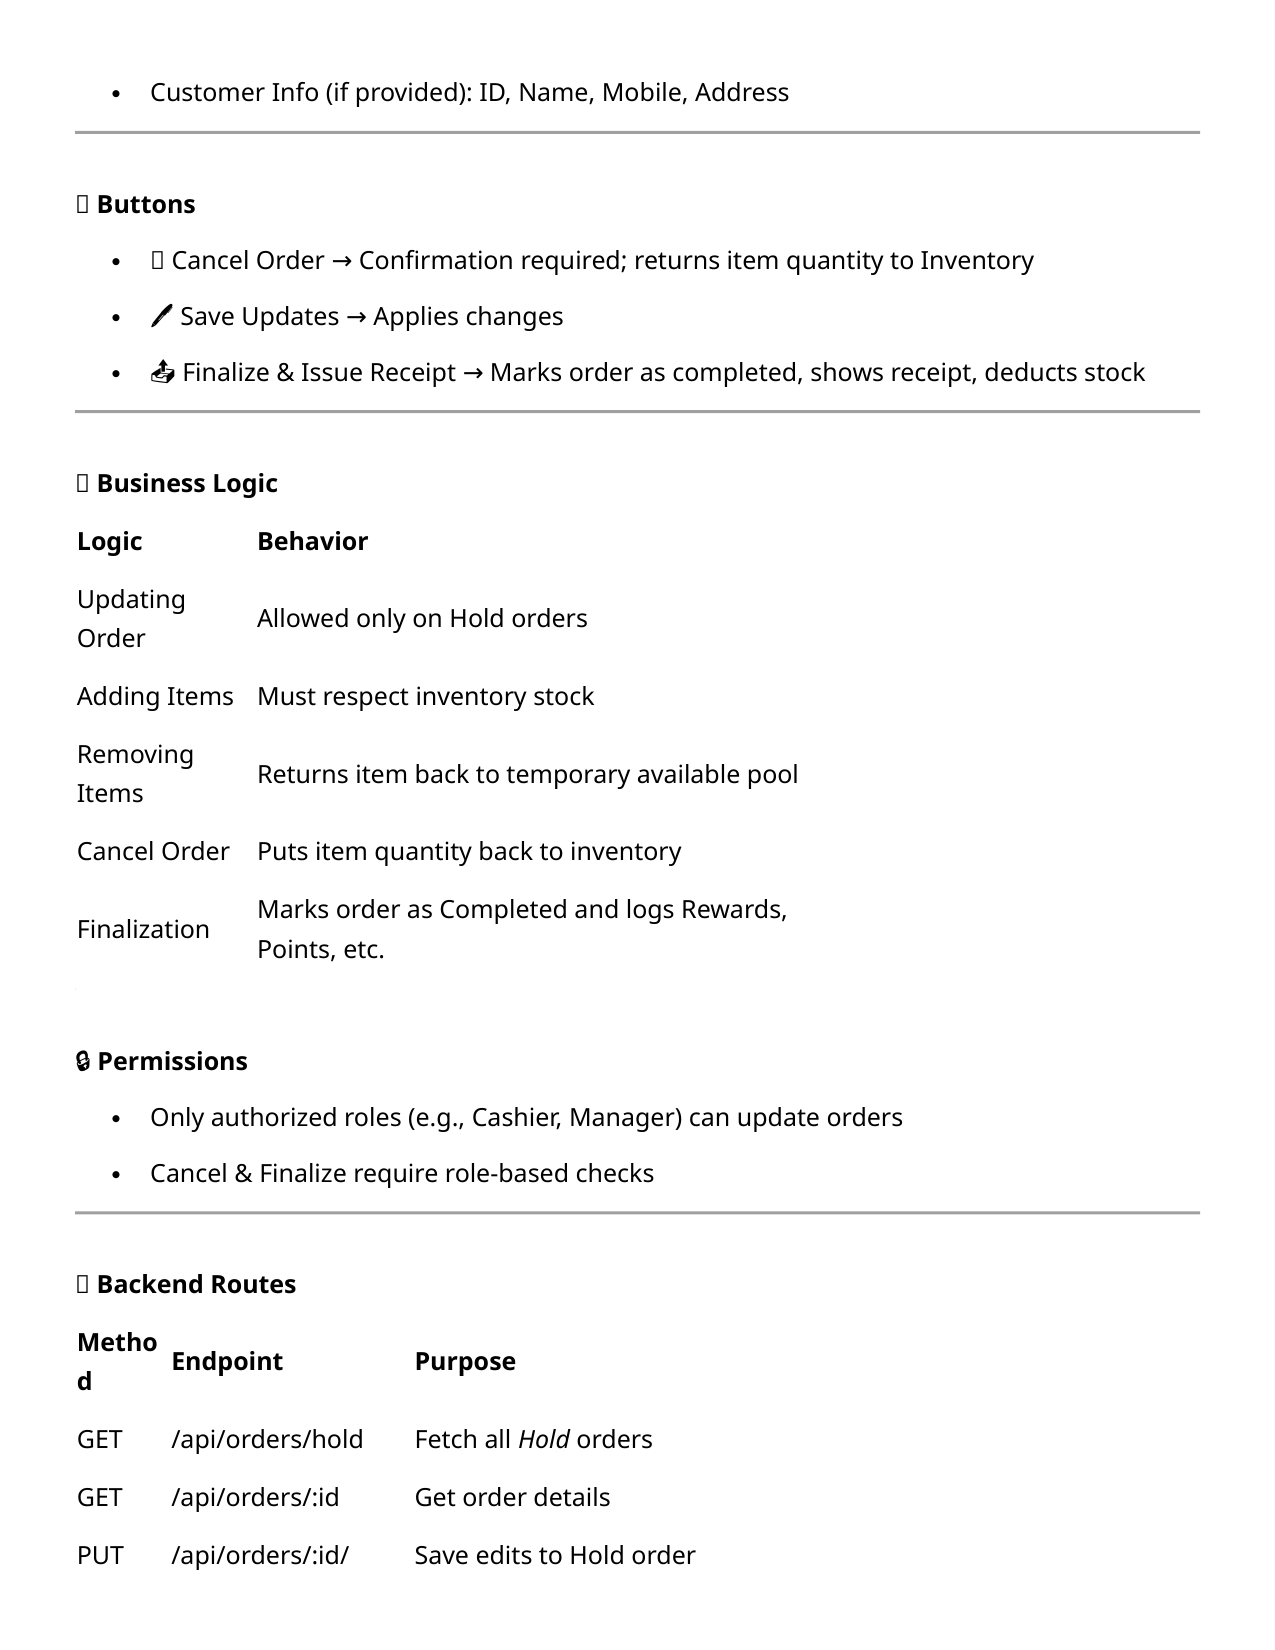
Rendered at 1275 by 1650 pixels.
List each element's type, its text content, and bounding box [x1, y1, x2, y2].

table_cell Marks order as Completed and logs Rewards, Points, etc. [255, 891, 874, 988]
table_cell Adding Items [75, 677, 255, 735]
list ❌ Cancel Order → Confirmation required; returns item quantity to Inventory [112, 242, 1200, 277]
table_cell Finalization [75, 891, 255, 988]
list Customer Info (if provided): ID, Name, Mobile, Address [112, 75, 1200, 109]
table_cell /api/orders/:id [170, 1478, 413, 1536]
table_cell /api/orders/:id/update [170, 1536, 413, 1574]
table_cell Get order details [413, 1478, 753, 1536]
table_header Purpose [413, 1323, 753, 1420]
table_cell Save edits to Hold order [413, 1536, 753, 1574]
table_cell Removing Items [75, 735, 255, 832]
table_cell Cancel Order [75, 833, 255, 891]
table_header Endpoint [170, 1323, 413, 1420]
text ✅ Buttons [75, 187, 1200, 221]
table_cell GET [75, 1420, 169, 1478]
list Cancel & Finalize require role-based checks [112, 1155, 1200, 1189]
table_cell GET [75, 1478, 169, 1536]
list 🖊️ Save Updates → Applies changes [112, 298, 1200, 332]
table_cell Returns item back to temporary available pool [255, 735, 874, 832]
text 🔒 Permissions [75, 1044, 1200, 1078]
table_cell PUT [75, 1536, 169, 1574]
table_cell Allowed only on Hold orders [255, 580, 874, 677]
table_cell Must respect inventory stock [255, 677, 874, 735]
list 📤 Finalize & Issue Receipt → Marks order as completed, shows receipt, deducts stock [112, 354, 1200, 388]
table_cell /api/orders/hold [170, 1420, 413, 1478]
text 📂 Backend Routes [75, 1267, 1200, 1301]
list Only authorized roles (e.g., Cashier, Manager) can update orders [112, 1099, 1200, 1134]
table_header Behavior [255, 522, 874, 580]
table_header Method [75, 1323, 169, 1420]
table_header Logic [75, 522, 255, 580]
table_cell Fetch all Hold orders [413, 1420, 753, 1478]
table_cell Puts item quantity back to inventory [255, 833, 874, 891]
text 🔁 Business Logic [75, 466, 1200, 500]
table_cell Updating Order [75, 580, 255, 677]
